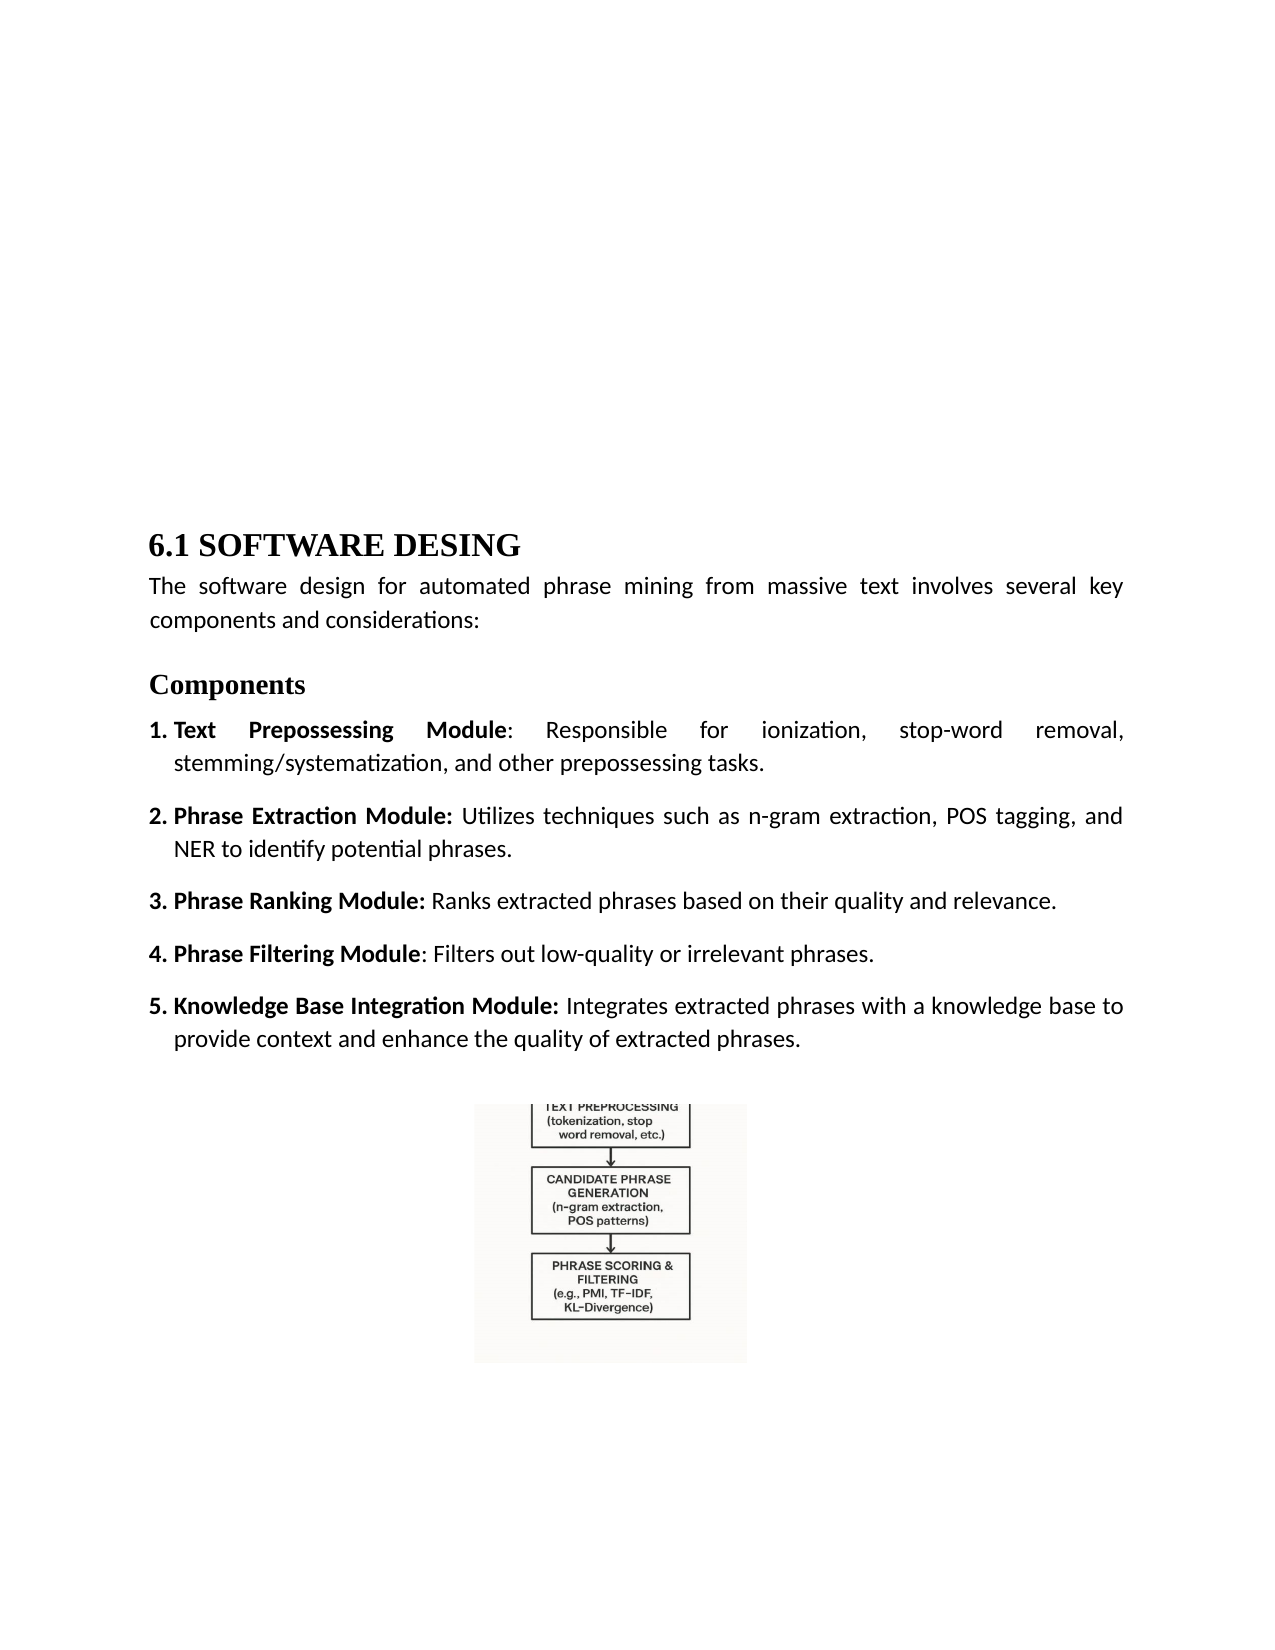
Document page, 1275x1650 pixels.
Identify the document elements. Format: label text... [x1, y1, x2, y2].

text The software design for automated phrase mining from massive text involves several key components and considerations: [148, 570, 1124, 634]
picture [474, 1104, 747, 1363]
subtitle 6.1 SOFTWARE DESING [148, 525, 1124, 563]
list Phrase Extraction Module: Utilizes techniques such as n-gram extraction, POS tagging, and NER to identify potential phrases. [148, 800, 1124, 864]
list Phrase Ranking Module: Ranks extracted phrases based on their quality and relevance. [148, 886, 1124, 916]
list Phrase Filtering Module: Filters out low-quality or irrelevant phrases. [148, 938, 1124, 968]
list Text Prepossessing Module: Responsible for ionization, stop-word removal, stemming/systematization, and other prepossessing tasks. [148, 714, 1124, 778]
text Components [148, 667, 1124, 700]
list Knowledge Base Integration Module: Integrates extracted phrases with a knowledge base to provide context and enhance the quality of extracted phrases. [148, 990, 1124, 1054]
